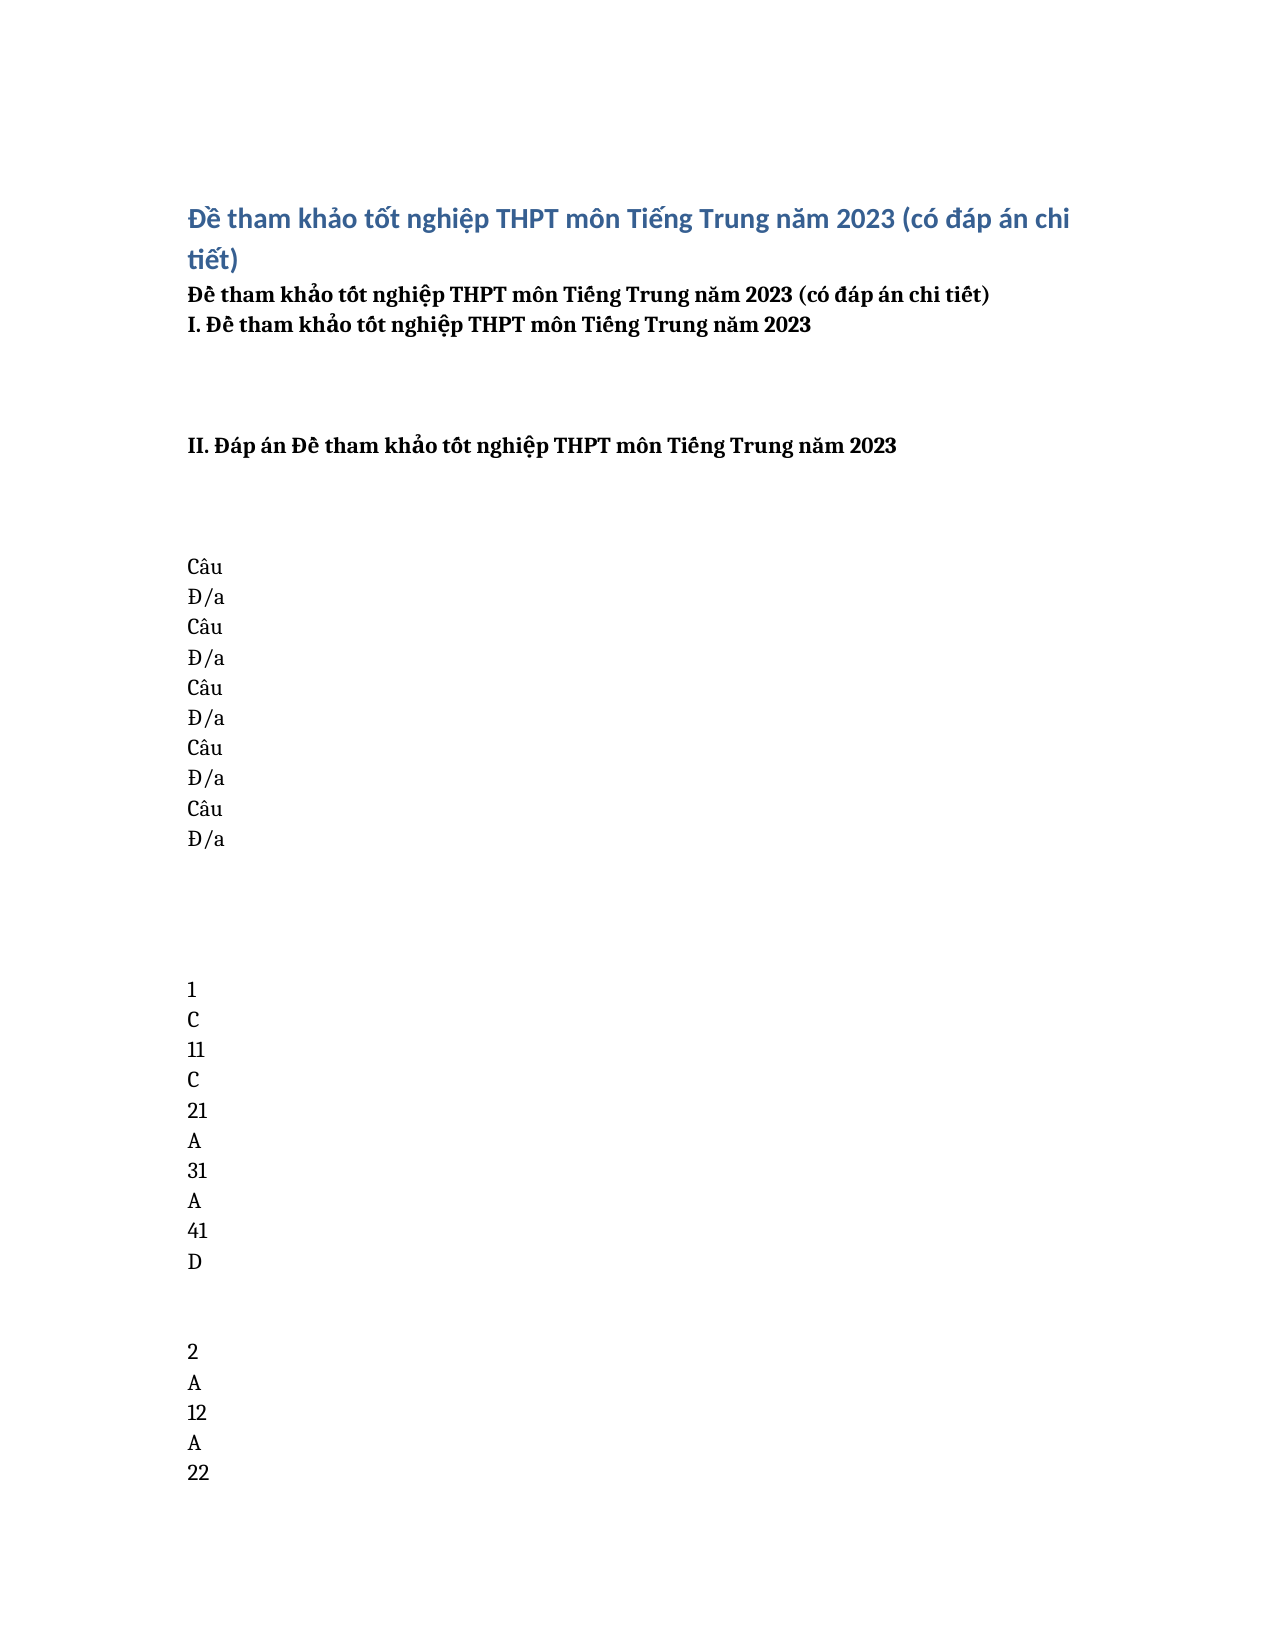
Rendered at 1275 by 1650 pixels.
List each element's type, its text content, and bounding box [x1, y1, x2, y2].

subtitle Đề tham khảo tốt nghiệp THPT môn Tiếng Trung năm 2023 (có đáp án chi tiết) [187, 200, 1087, 277]
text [187, 282, 1087, 1486]
